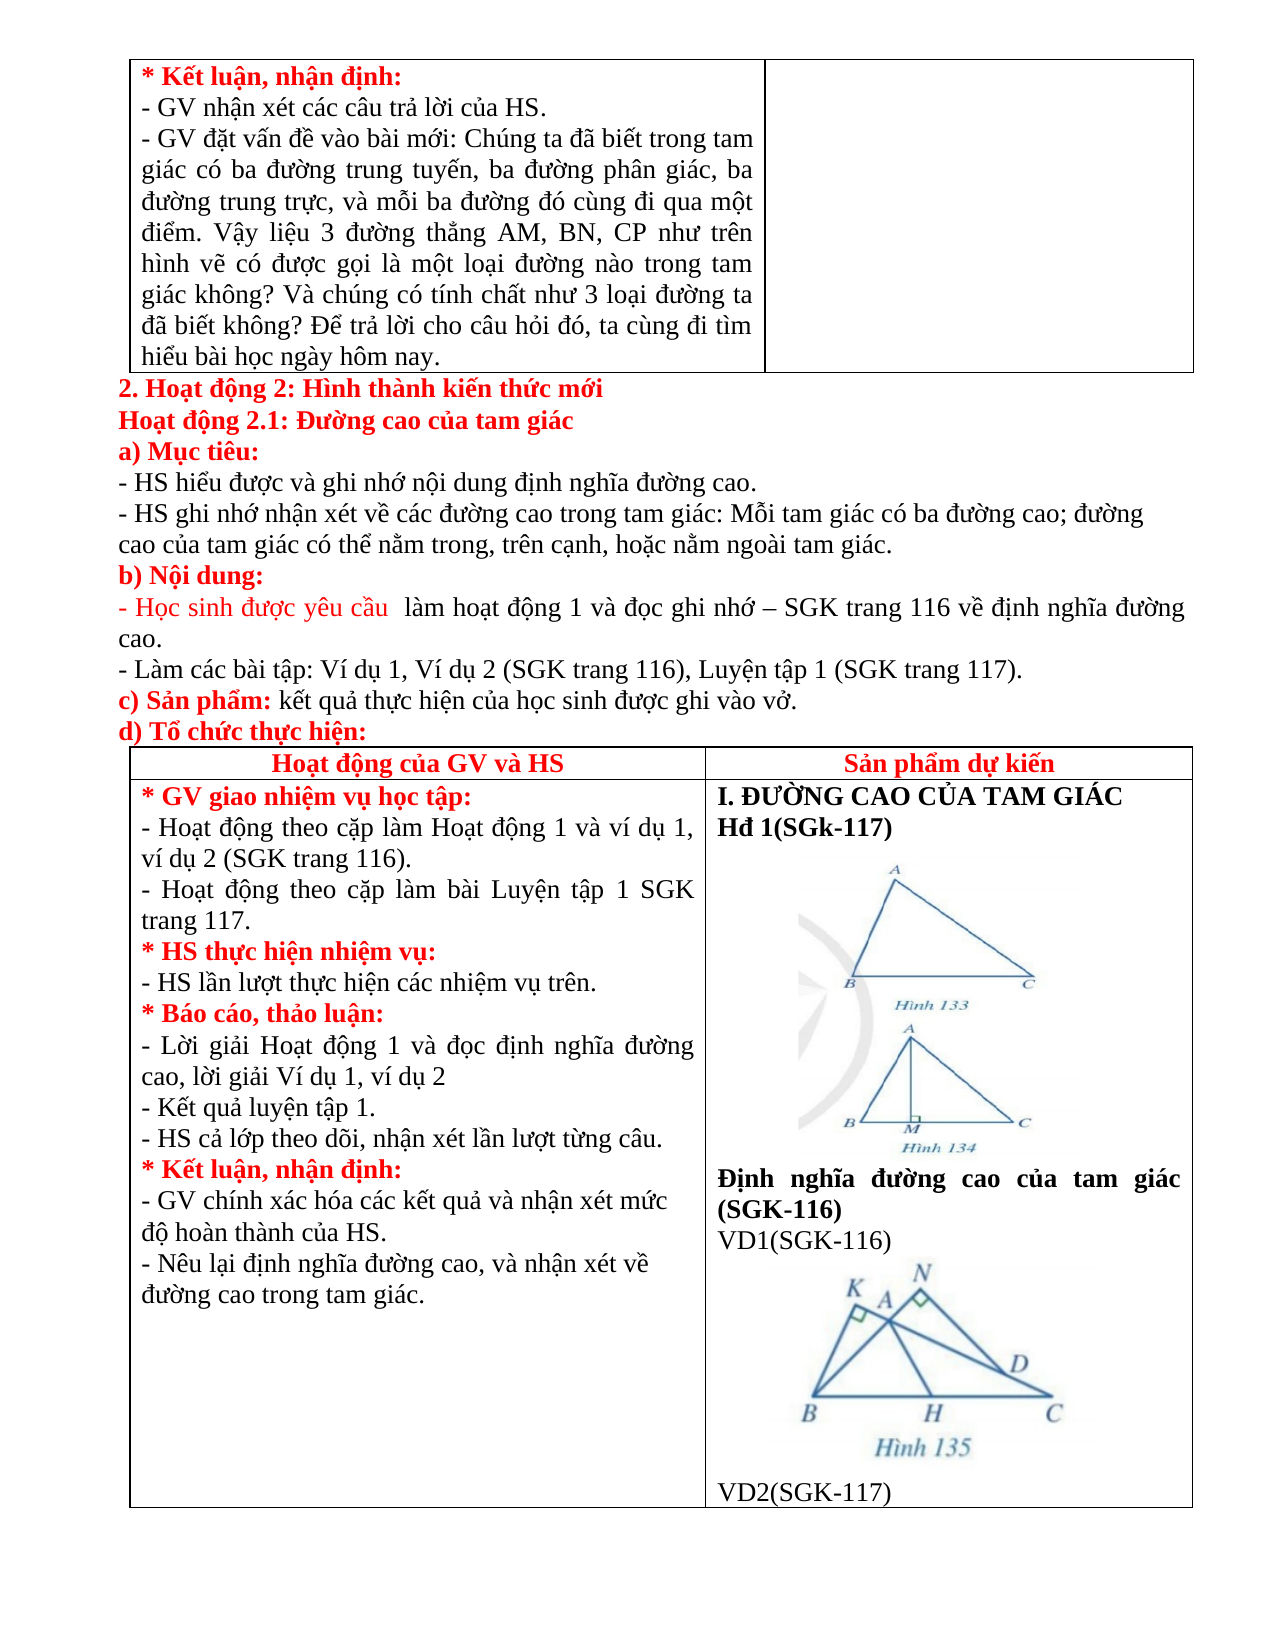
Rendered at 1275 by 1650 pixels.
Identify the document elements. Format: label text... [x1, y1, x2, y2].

text - HS ghi nhớ nhận xét về các đường cao trong tam giác: Mỗi tam giác có ba đường cao; đường cao của tam giác có thể nằm trong, trên cạnh, hoặc nằm ngoài tam giác. [118, 497, 1186, 559]
text b) Nội dung: [118, 559, 1186, 591]
picture [764, 1255, 1096, 1476]
text - HS hiểu được và ghi nhớ nội dung định nghĩa đường cao. [118, 466, 1186, 497]
table_header Hoạt động của GV và HS [131, 748, 705, 778]
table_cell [706, 780, 1192, 1507]
picture [798, 841, 1082, 1163]
table_header Sản phẩm dự kiến [706, 748, 1192, 778]
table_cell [131, 780, 705, 1507]
text - Học sinh được yêu cầu làm hoạt động 1 và đọc ghi nhớ – SGK trang 116 về định nghĩa đường cao. [118, 591, 1186, 653]
text 2. Hoạt động 2: Hình thành kiến thức mới [118, 373, 1186, 404]
text d) Tổ chức thực hiện: [118, 715, 1186, 746]
text Hoạt động 2.1: Đường cao của tam giác [118, 404, 1186, 435]
text - Làm các bài tập: Ví dụ 1, Ví dụ 2 (SGK trang 116), Luyện tập 1 (SGK trang 117). [118, 653, 1186, 684]
text a) Mục tiêu: [118, 435, 1186, 466]
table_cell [766, 60, 1193, 372]
text c) Sản phẩm: kết quả thực hiện của học sinh được ghi vào vở. [118, 684, 1186, 715]
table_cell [131, 60, 764, 372]
